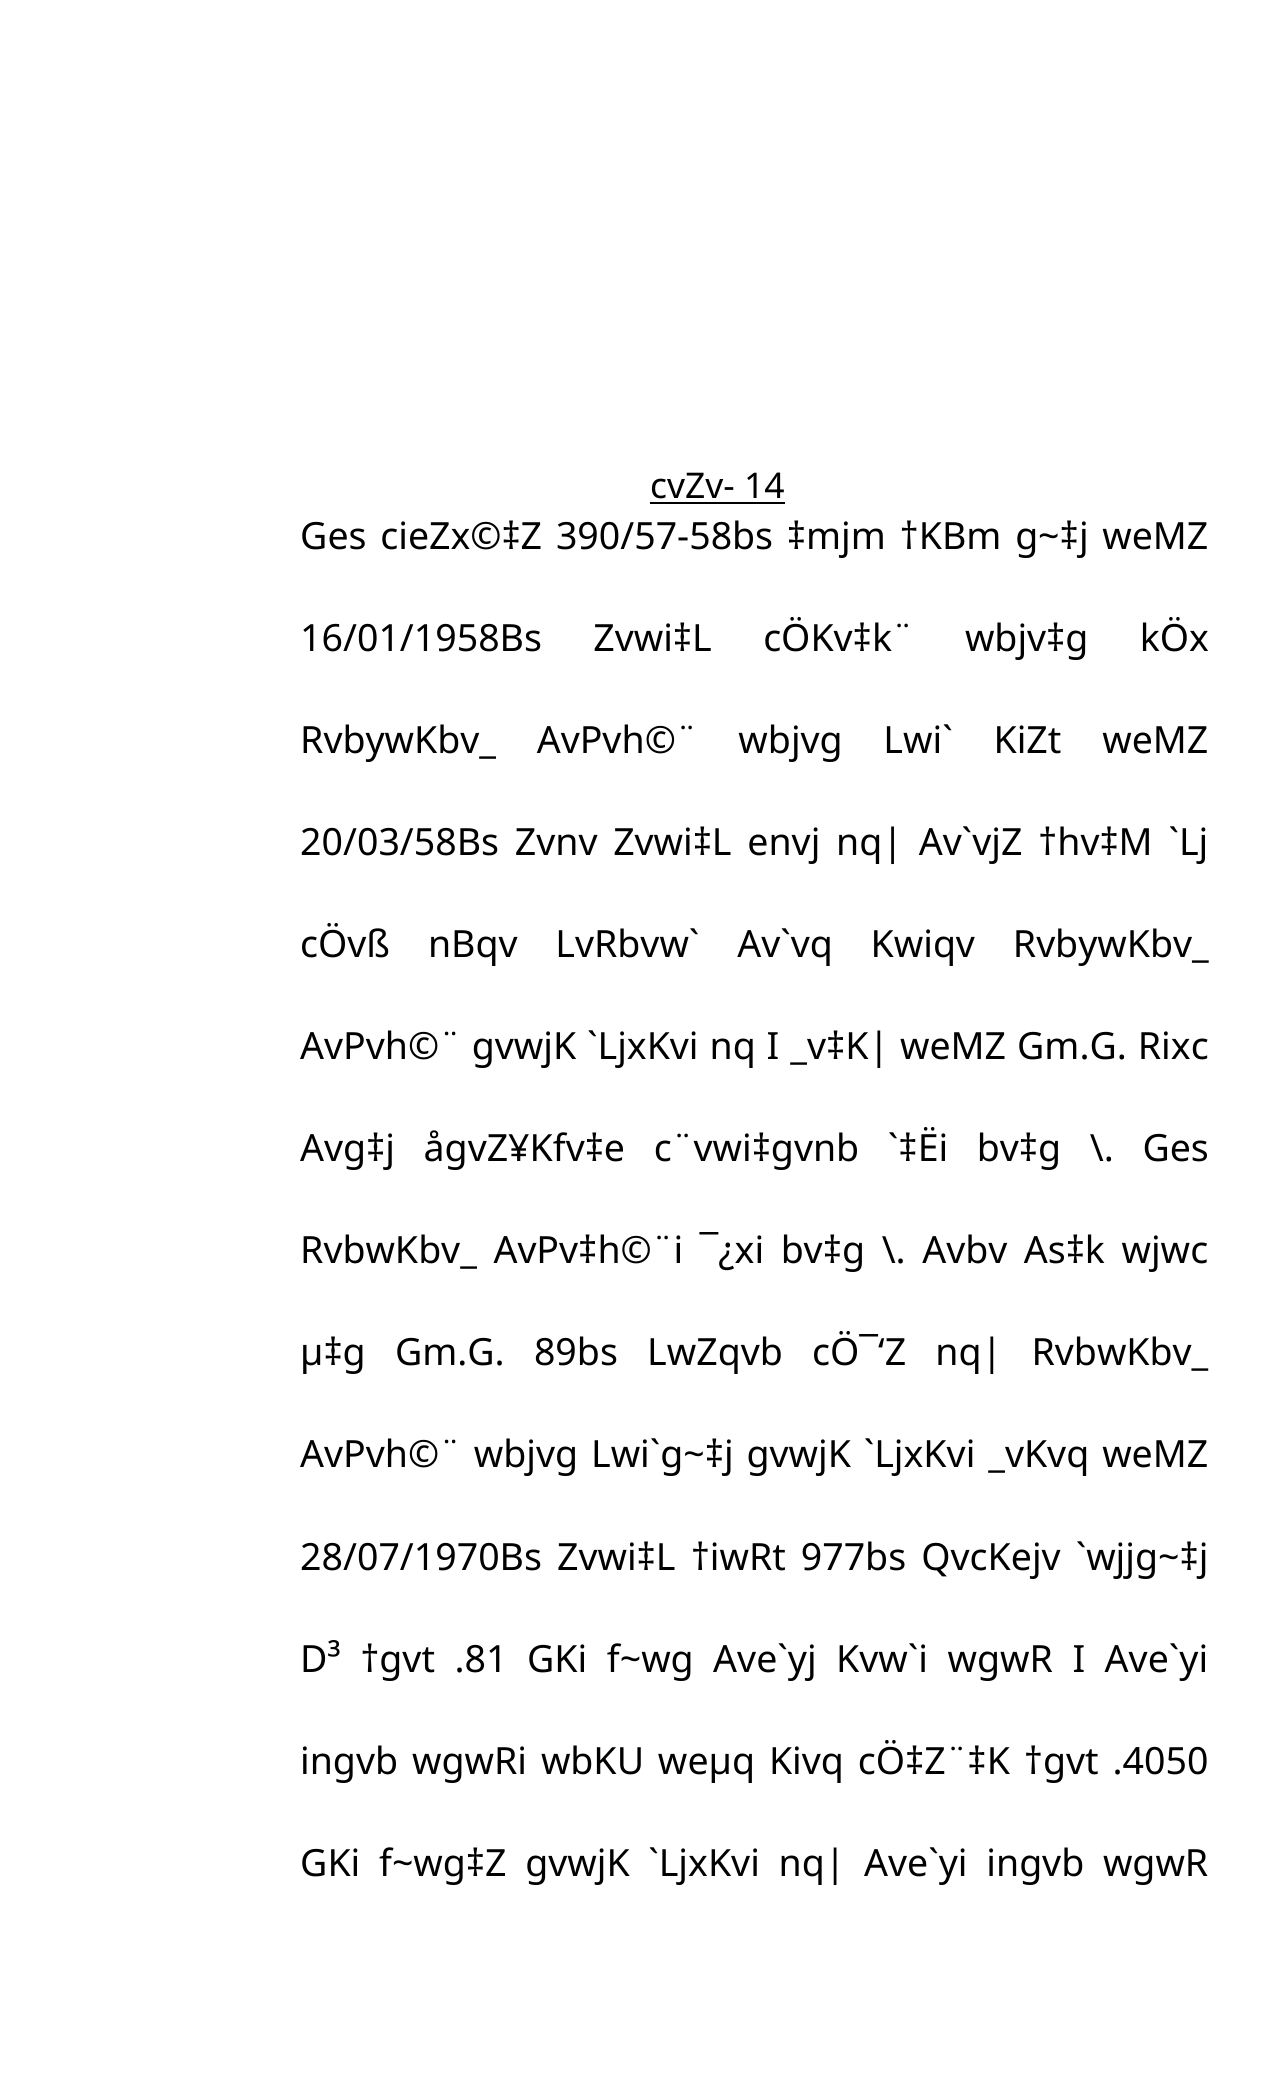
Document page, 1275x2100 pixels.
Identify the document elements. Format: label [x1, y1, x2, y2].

list [225, 509, 1209, 1887]
